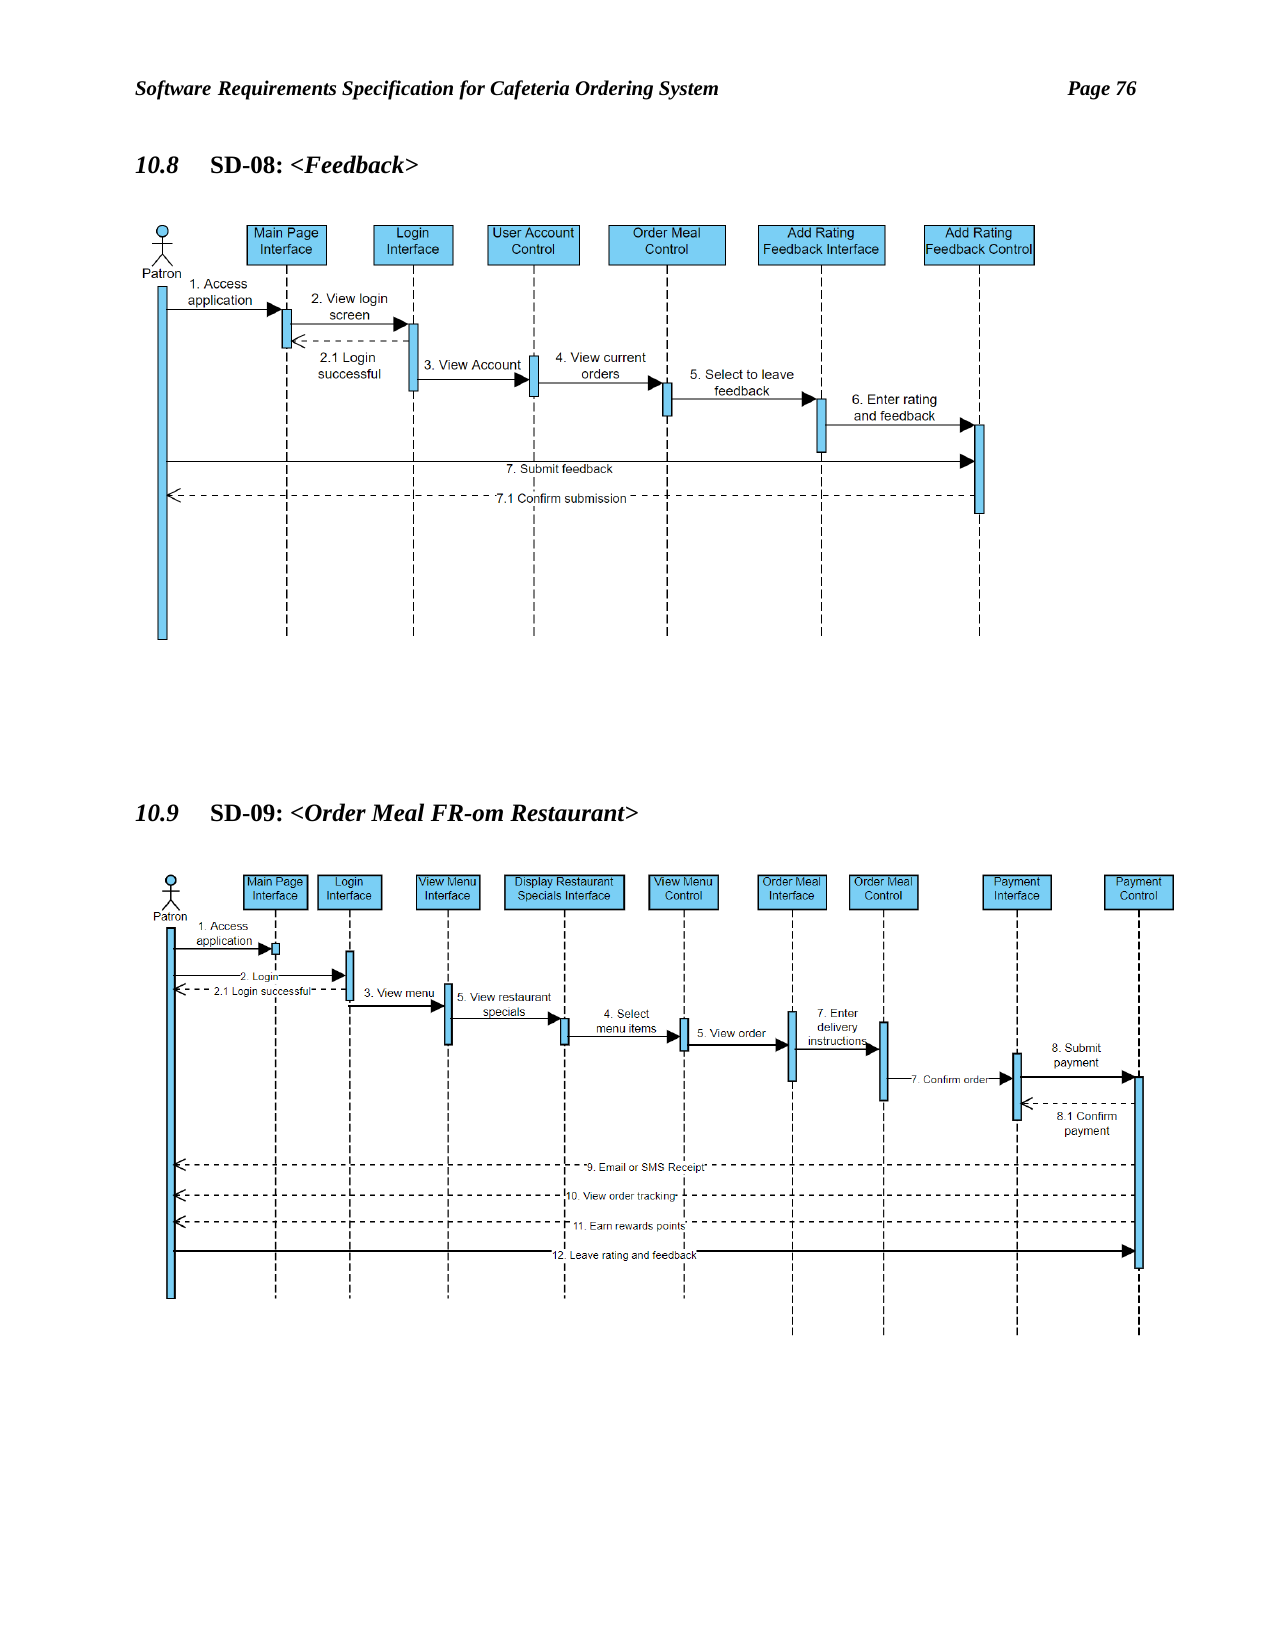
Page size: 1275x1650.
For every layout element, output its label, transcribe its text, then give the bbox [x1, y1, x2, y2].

subtitle SD-08: <Feedback> [135, 150, 1140, 179]
picture [135, 207, 1052, 655]
picture [135, 856, 1186, 1353]
subtitle SD-09: <Order Meal FR-om Restaurant> [135, 798, 1140, 827]
